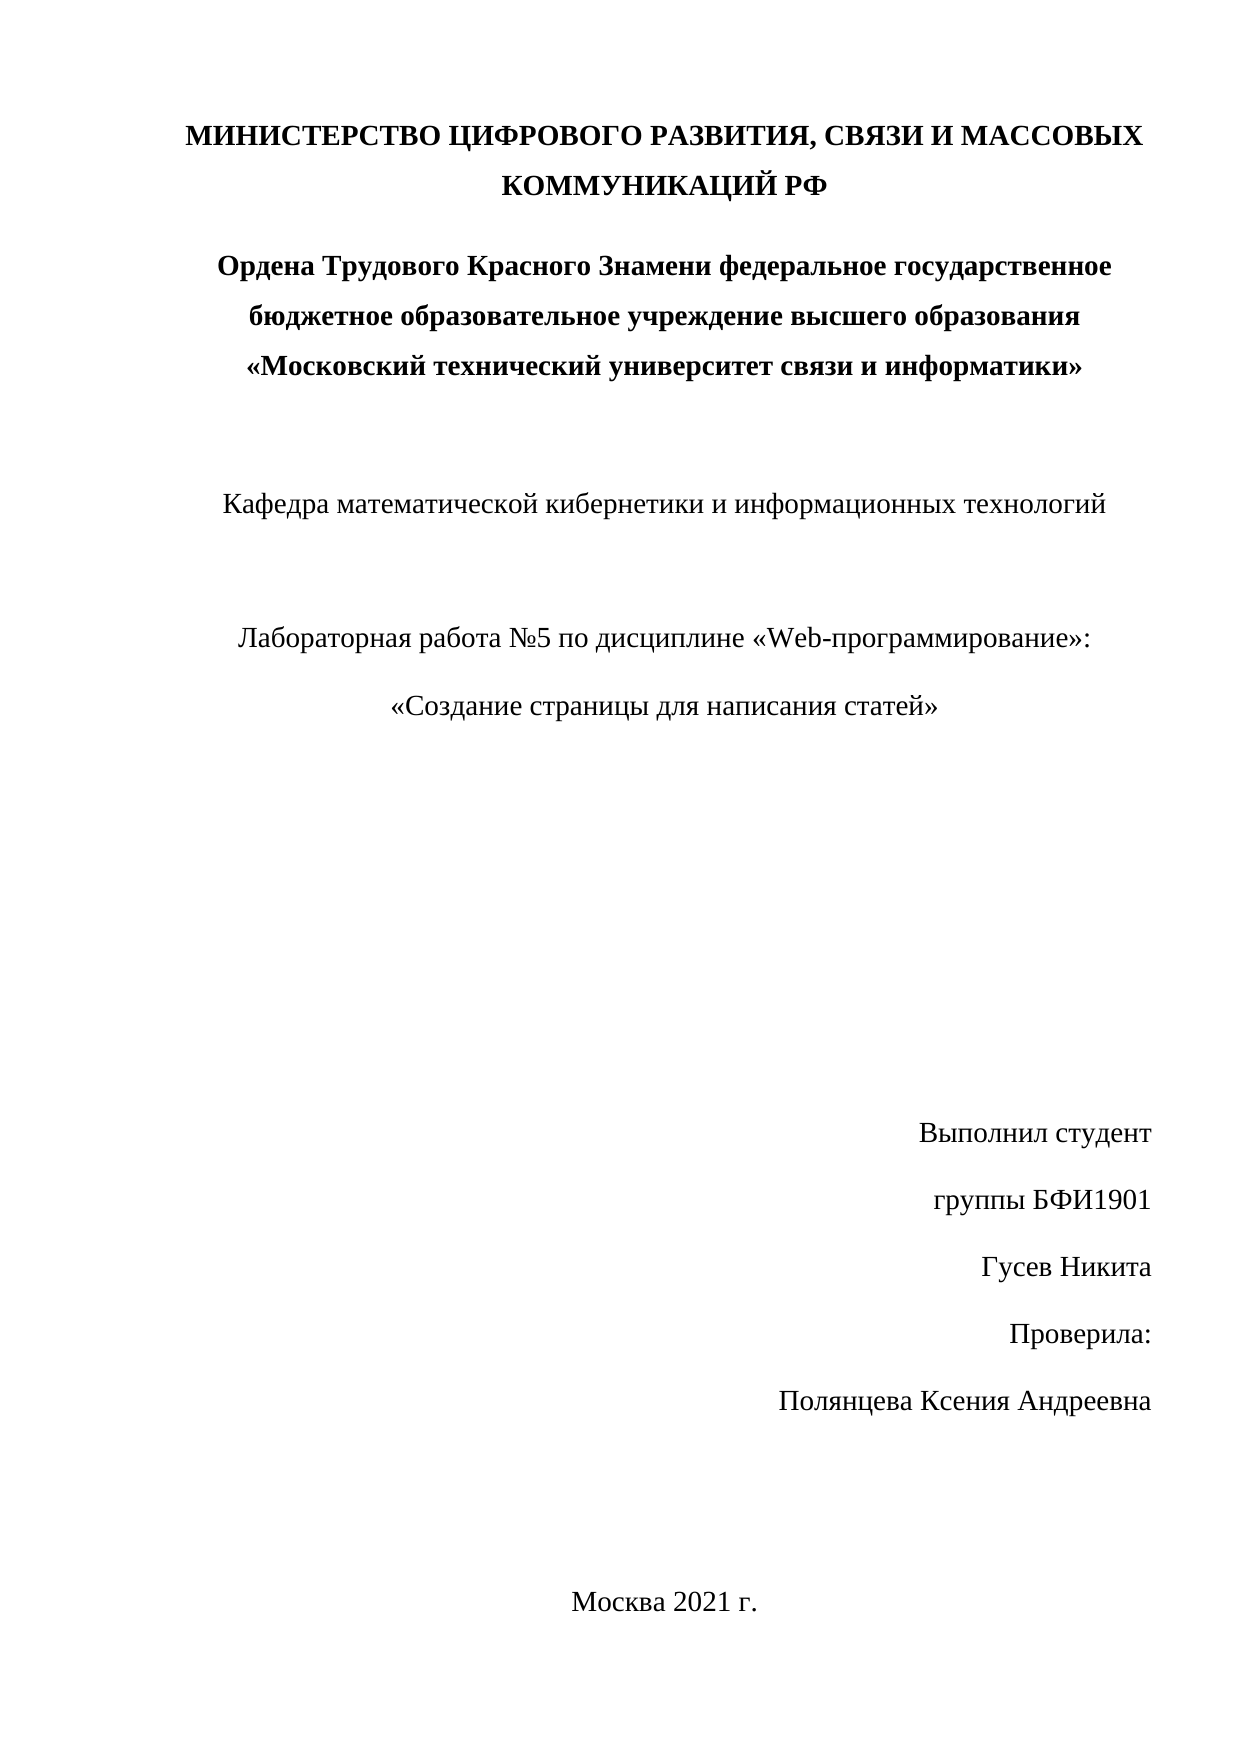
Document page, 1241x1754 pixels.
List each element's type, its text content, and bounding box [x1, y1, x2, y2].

text Ордена Трудового Красного Знамени федеральное государственное бюджетное образовательное учреждение высшего образования «Московский технический университет связи и информатики» [177, 248, 1152, 382]
text Лабораторная работа №5 по дисциплине «Web-программирование»: [177, 621, 1152, 654]
text группы БФИ1901 [177, 1182, 1152, 1215]
text Выполнил студент [177, 1115, 1152, 1148]
text Кафедра математической кибернетики и информационных технологий [177, 487, 1152, 520]
text Москва 2021 г. [177, 1584, 1152, 1617]
text МИНИСТЕРСТВО ЦИФРОВОГО РАЗВИТИЯ, СВЯЗИ И МАССОВЫХ КОММУНИКАЦИЙ РФ [177, 118, 1152, 202]
text Полянцева Ксения Андреевна [177, 1383, 1152, 1416]
text Проверила: [177, 1316, 1152, 1349]
text «Создание страницы для написания статей» [177, 688, 1152, 721]
text Гусев Никита [177, 1249, 1152, 1282]
